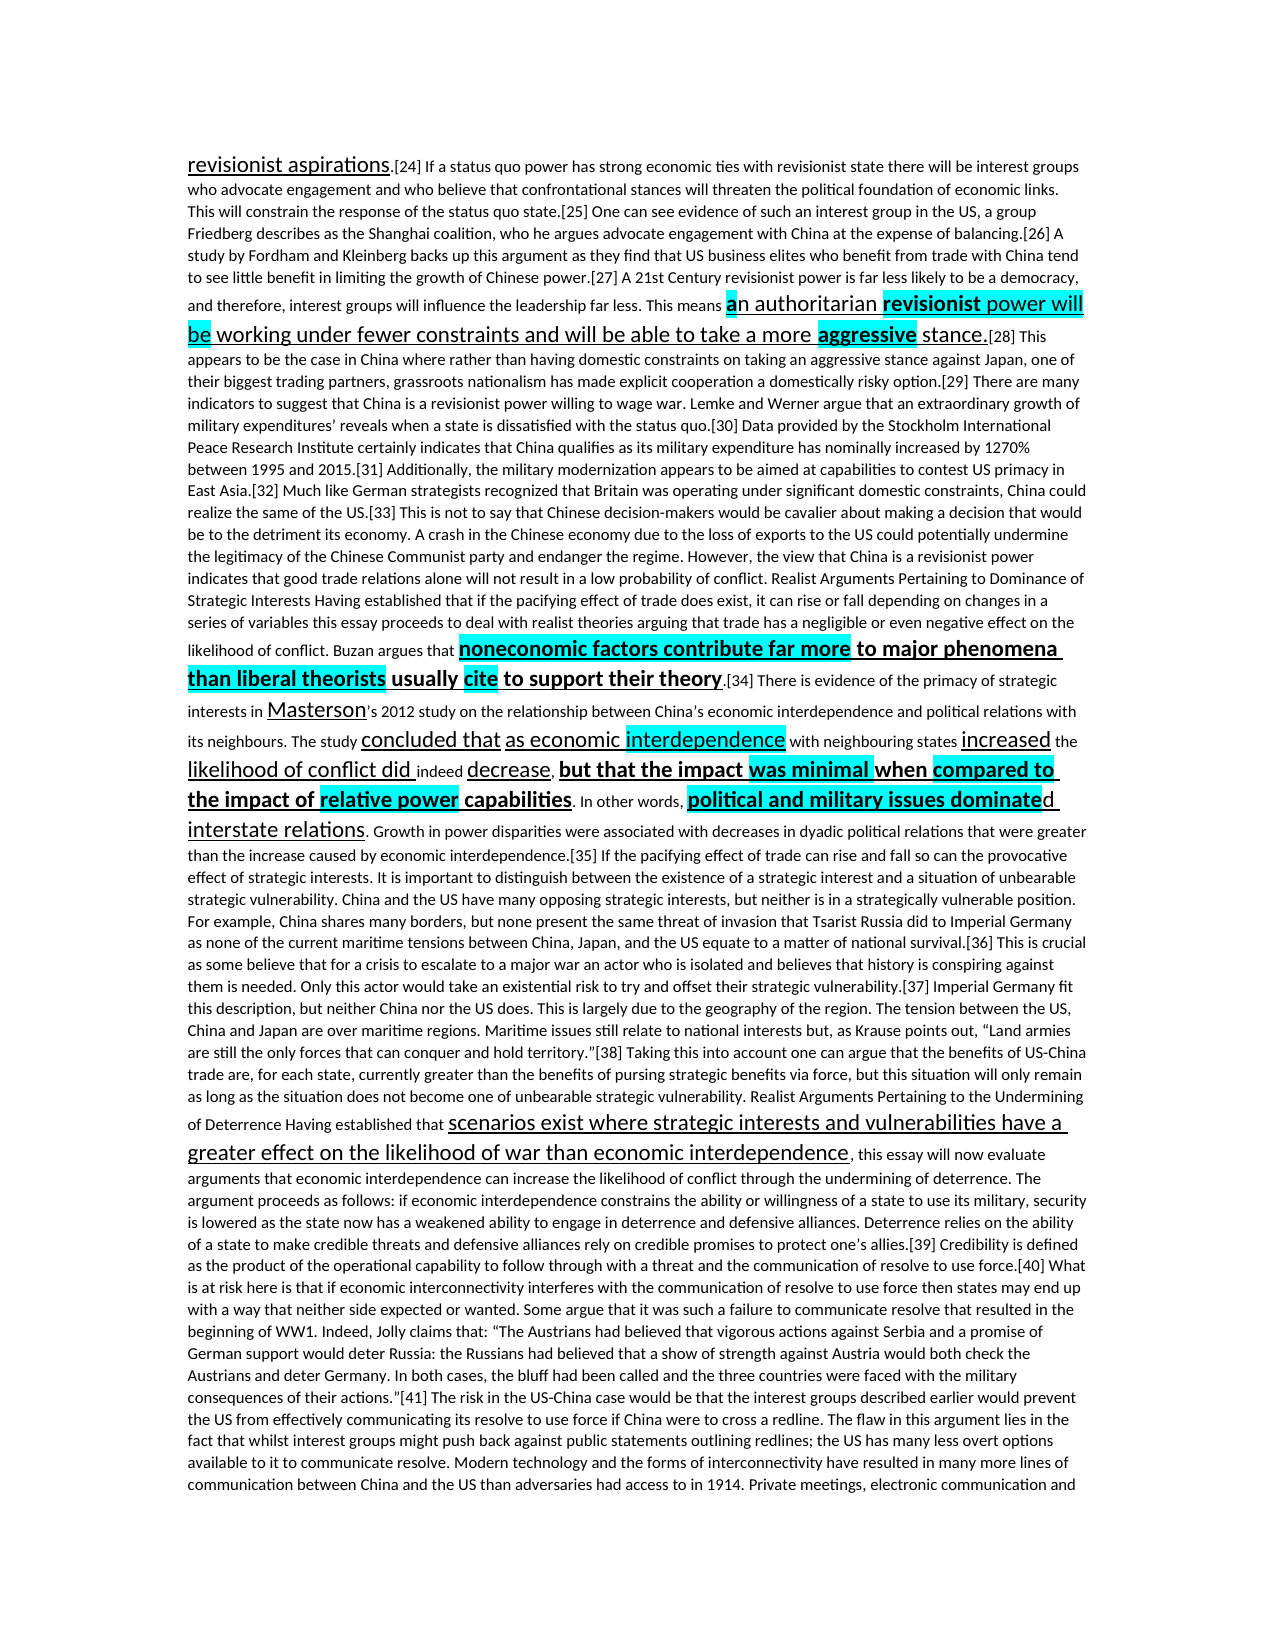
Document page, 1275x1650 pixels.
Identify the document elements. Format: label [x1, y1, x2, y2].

text [187, 150, 1087, 1495]
